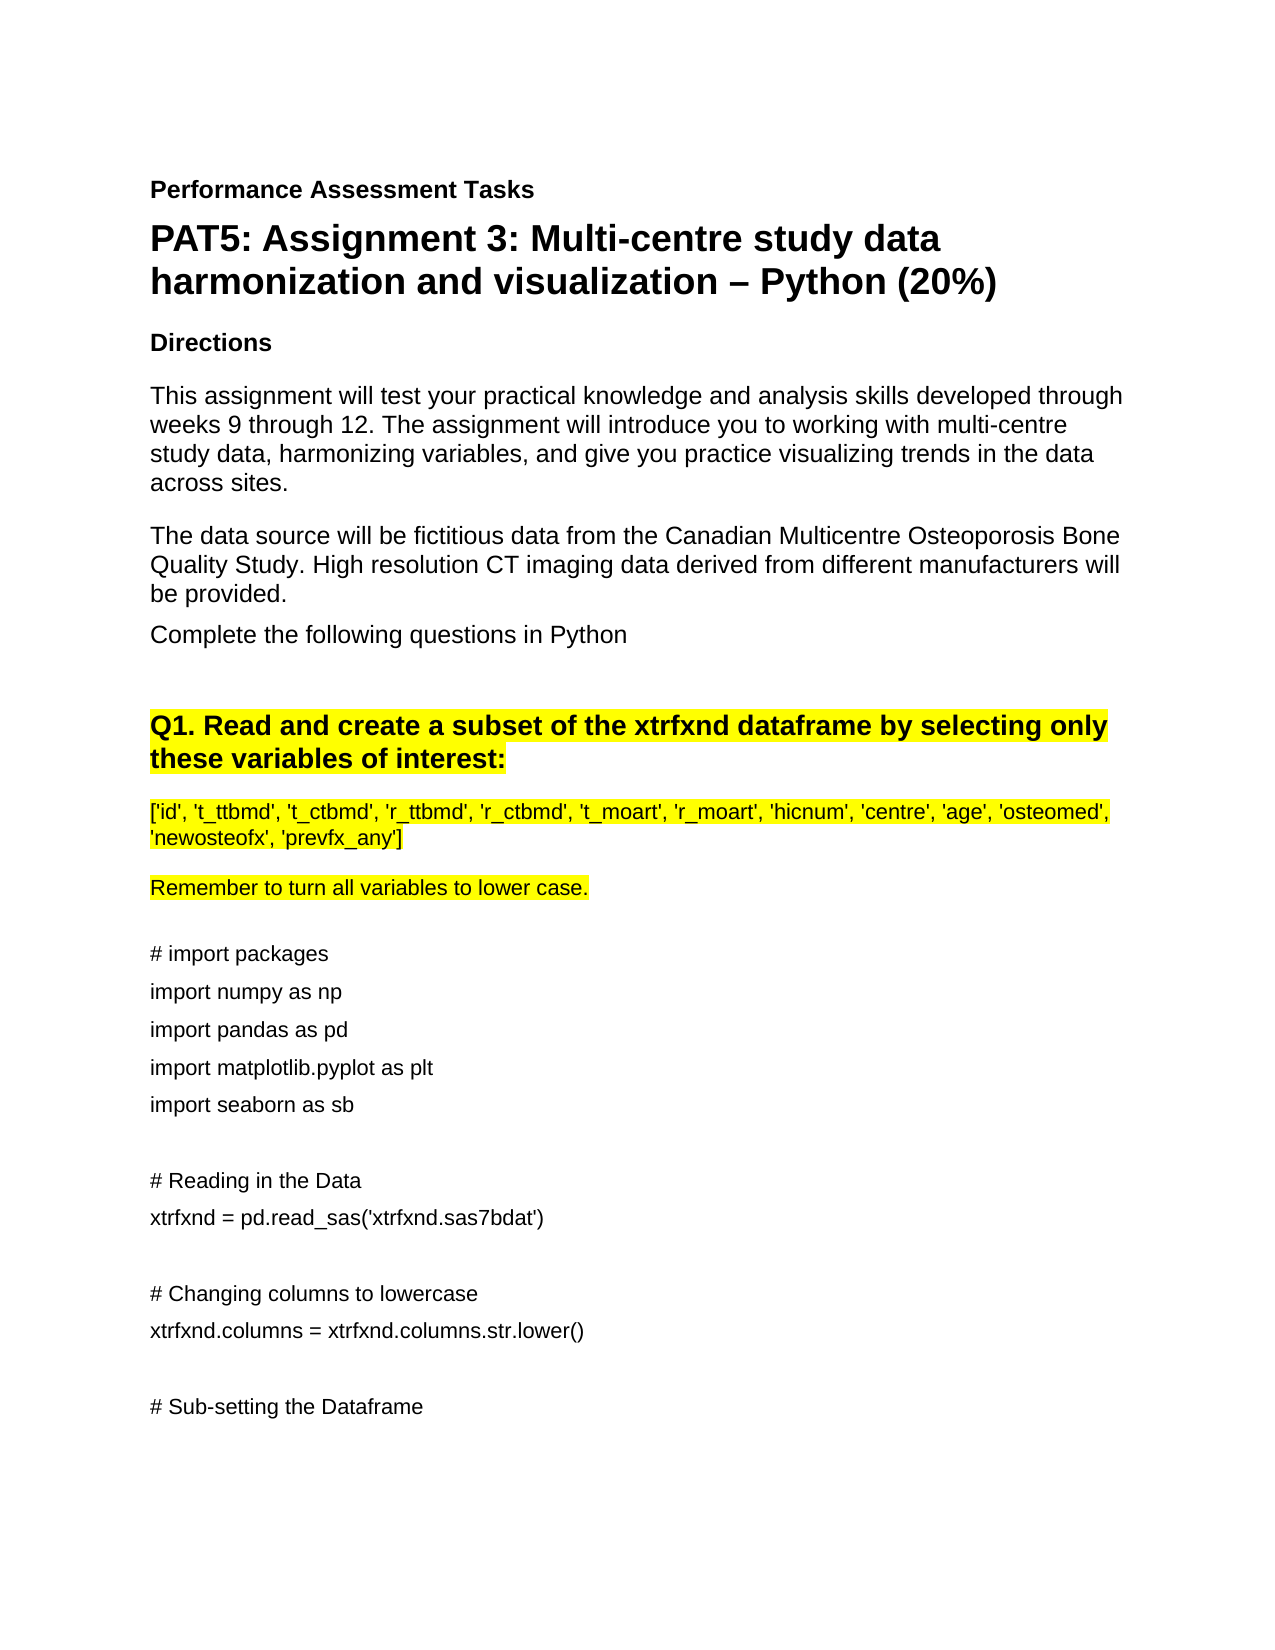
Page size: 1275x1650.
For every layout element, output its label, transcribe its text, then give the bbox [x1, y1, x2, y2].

text import seaborn as sb [150, 1092, 1125, 1117]
text Performance Assessment Tasks [150, 175, 1125, 204]
text import pandas as pd [150, 1017, 1125, 1042]
text PAT5: Assignment 3: Multi-centre study data harmonization and visualization – Python (20%) [150, 216, 1125, 302]
subtitle Q1. Read and create a subset of the xtrfxnd dataframe by selecting only these variables of interest: [506, 709, 1125, 774]
text # import packages [150, 941, 1125, 966]
text This assignment will test your practical knowledge and analysis skills developed through weeks 9 through 12. The assignment will introduce you to working with multi-centre study data, harmonizing variables, and give you practice visualizing trends in the data across sites. [150, 381, 1125, 496]
text xtrfxnd = pd.read_sas('xtrfxnd.sas7bdat') [150, 1205, 1125, 1230]
text Directions [150, 327, 1125, 356]
text # Reading in the Data [150, 1167, 1125, 1193]
text # Sub-setting the Dataframe [150, 1394, 1125, 1419]
text ['id', 't_ttbmd', 't_ctbmd', 'r_ttbmd', 'r_ctbmd', 't_moart', 'r_moart', 'hicnum', 'centre', 'age', 'osteomed', 'newosteofx', 'prevfx_any'] Remember to turn all variables to lower case. [150, 799, 1125, 900]
text Complete the following questions in Python [150, 620, 1125, 649]
text # Changing columns to lowercase [150, 1281, 1125, 1306]
text import numpy as np [150, 979, 1125, 1004]
text import matplotlib.pyplot as plt [150, 1054, 1125, 1079]
text The data source will be fictitious data from the Canadian Multicentre Osteoporosis Bone Quality Study. High resolution CT imaging data derived from different manufacturers will be provided. [150, 521, 1125, 607]
text xtrfxnd.columns = xtrfxnd.columns.str.lower() [150, 1318, 1125, 1343]
